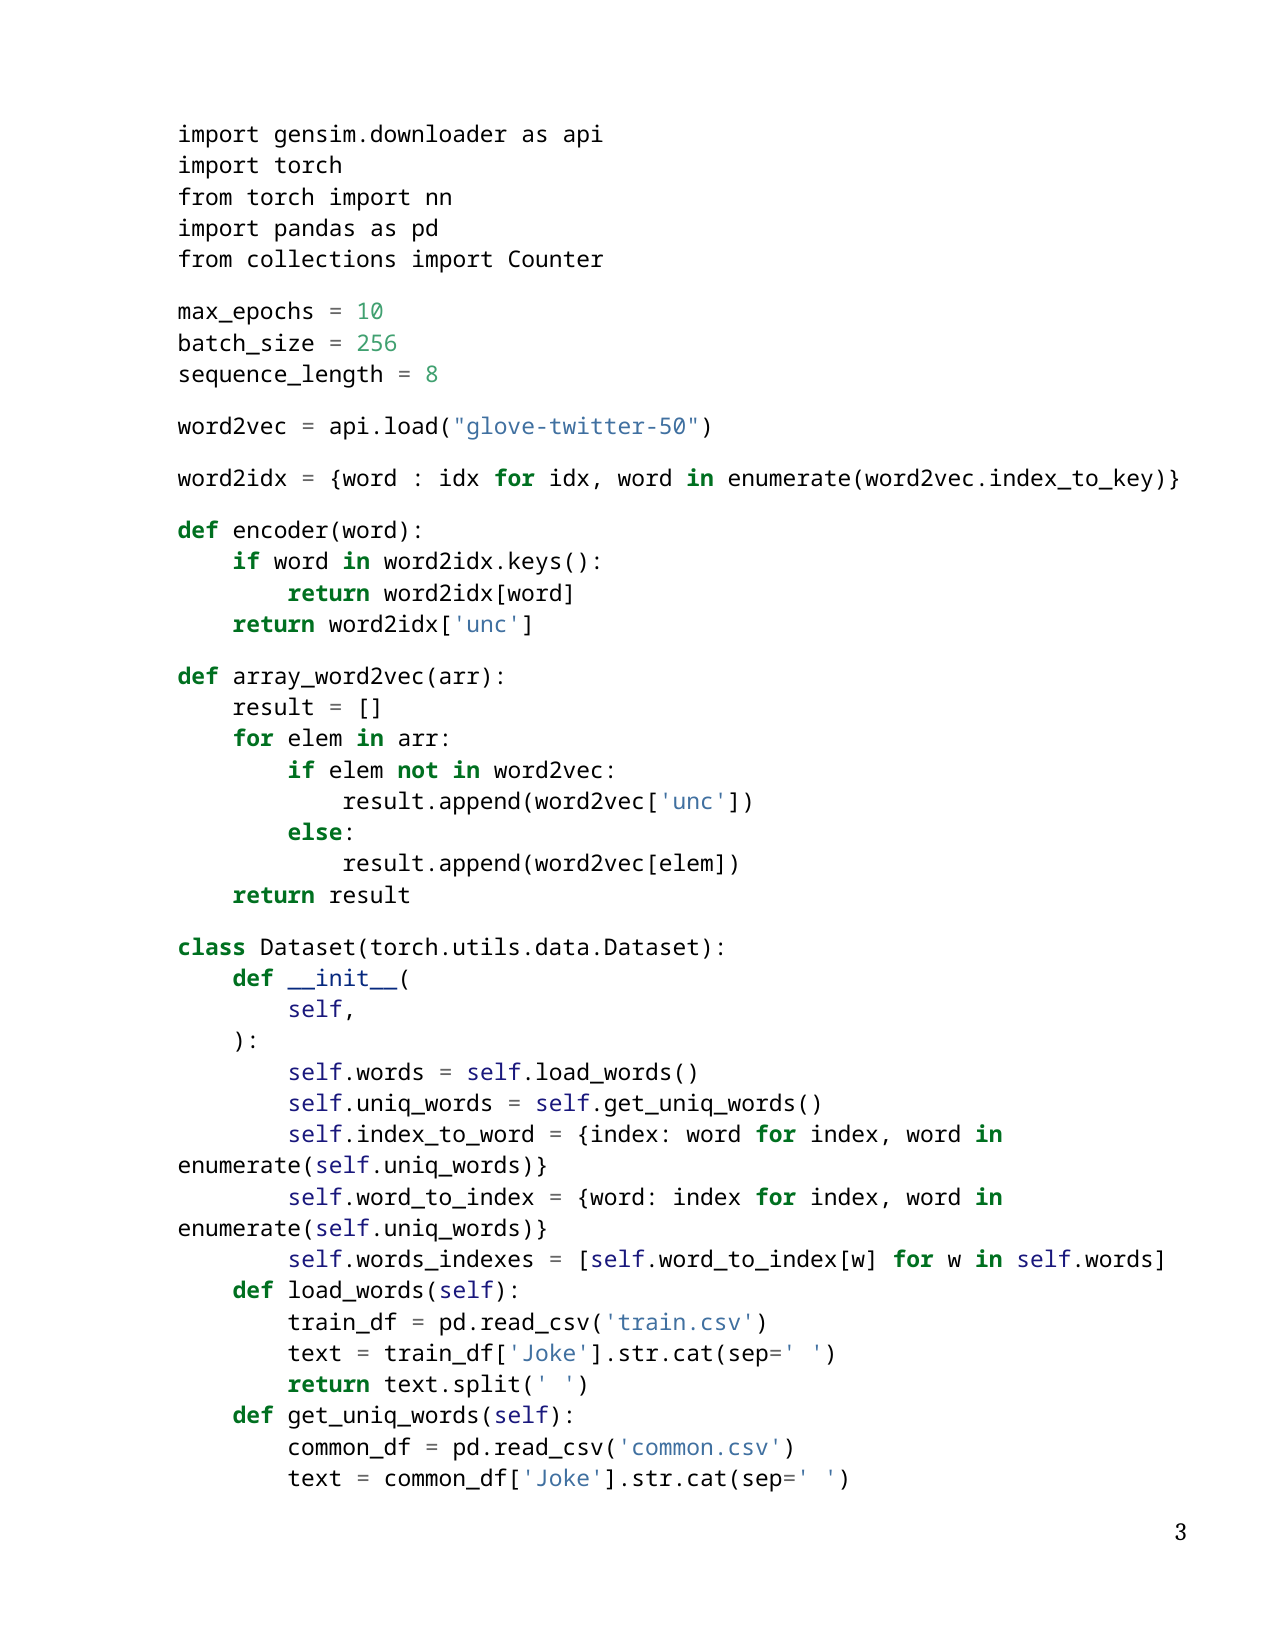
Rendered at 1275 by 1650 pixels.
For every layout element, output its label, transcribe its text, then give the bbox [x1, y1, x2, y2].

text word2vec = api.load("glove-twitter-50") [177, 410, 1186, 441]
text import gensim.downloader as api import torch from torch import nn import pandas as pd from collections import Counter [177, 118, 1186, 274]
text word2idx = {word : idx for idx, word in enumerate(word2vec.index_to_key)} [177, 462, 1186, 493]
text max_epochs = 10 batch_size = 256 sequence_length = 8 [177, 295, 1186, 389]
text def encoder(word): if word in word2idx.keys(): return word2idx[word] return word2idx['unc'] [177, 514, 1186, 639]
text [177, 931, 1186, 1493]
text def array_word2vec(arr): result = [] for elem in arr: if elem not in word2vec: result.append(word2vec['unc']) else: result.append(word2vec[elem]) return result [177, 660, 1186, 910]
